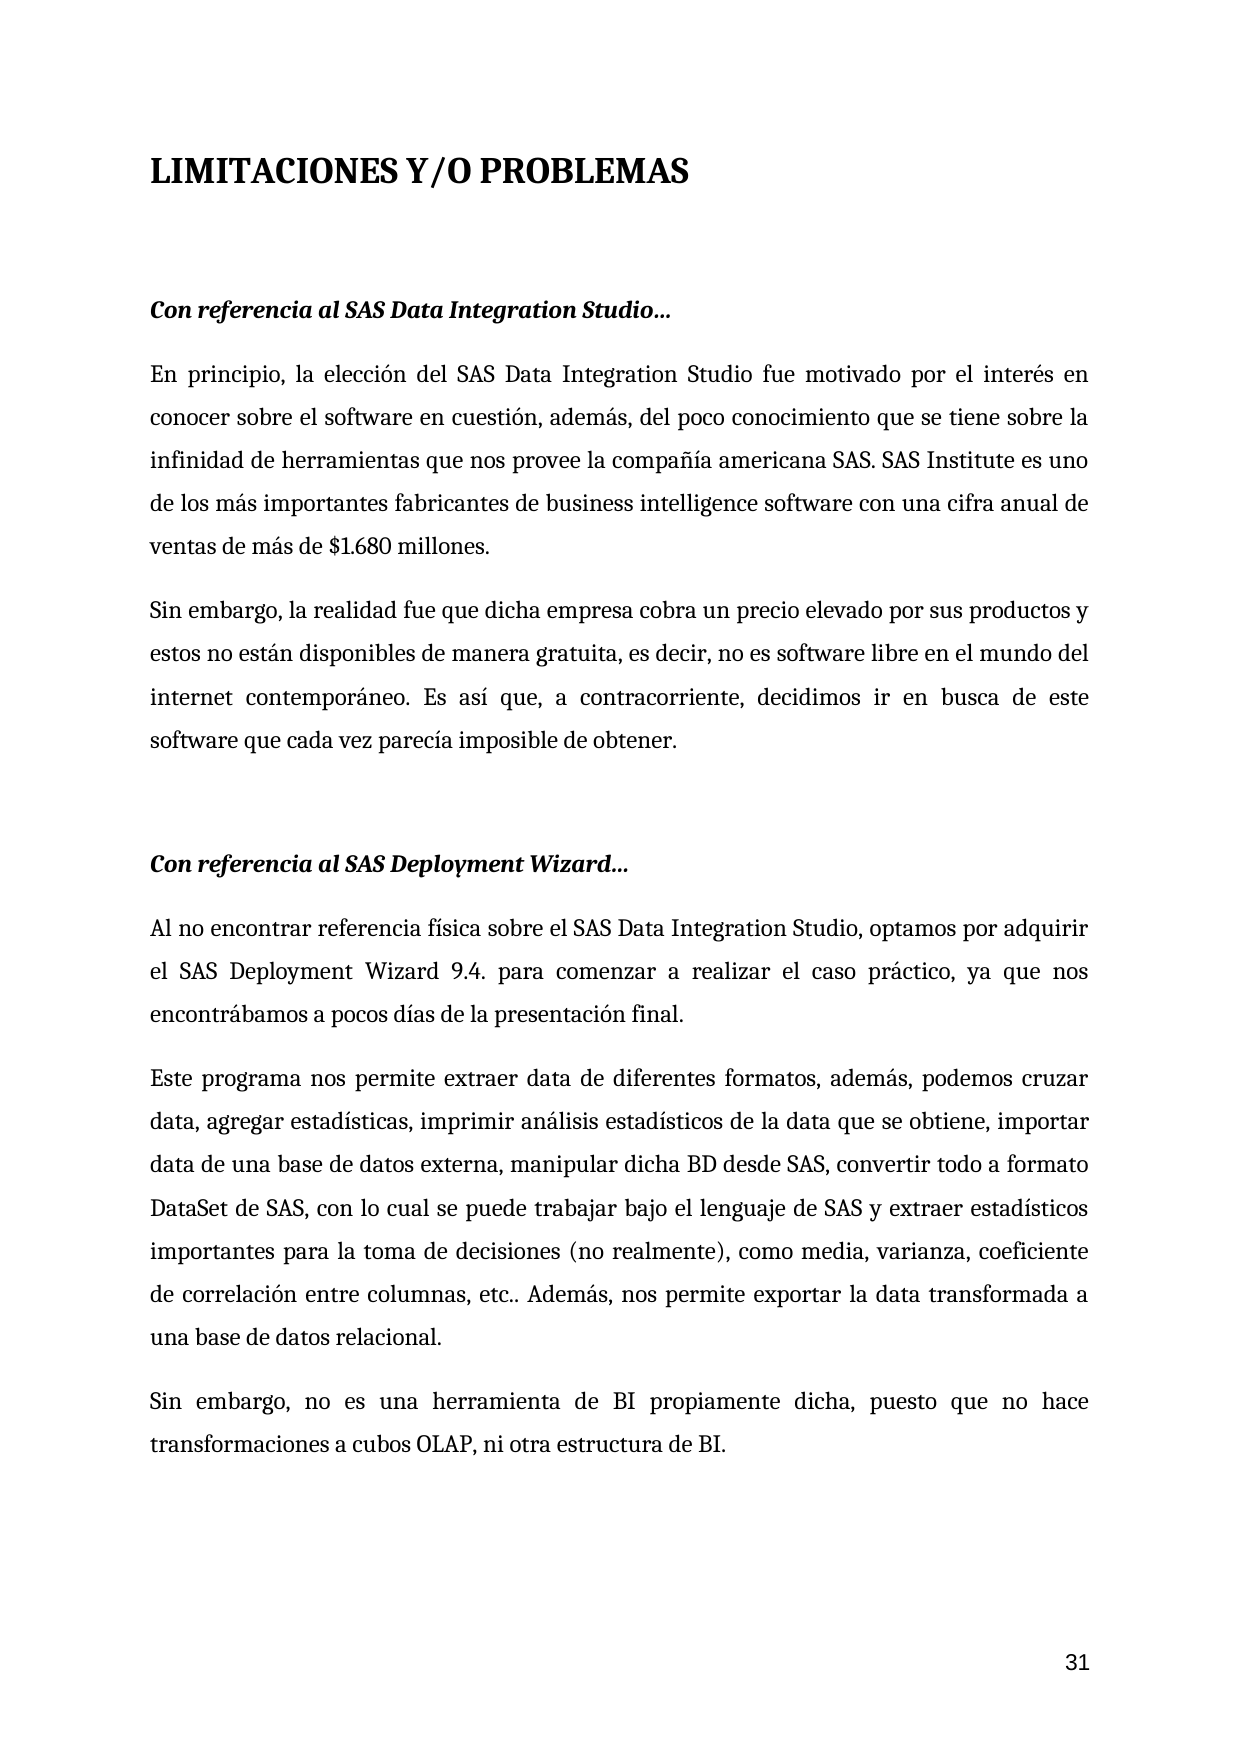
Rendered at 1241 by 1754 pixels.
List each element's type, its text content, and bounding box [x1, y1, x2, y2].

text Al no encontrar referencia física sobre el SAS Data Integration Studio, optamos por adquirir el SAS Deployment Wizard 9.4. para comenzar a realizar el caso práctico, ya que nos encontrábamos a pocos días de la presentación final. [150, 914, 1090, 1029]
text Sin embargo, la realidad fue que dicha empresa cobra un precio elevado por sus productos y estos no están disponibles de manera gratuita, es decir, no es software libre en el mundo del internet contemporáneo. Es así que, a contracorriente, decidimos ir en busca de este software que cada vez parecía imposible de obtener. [150, 596, 1090, 754]
text En principio, la elección del SAS Data Integration Studio fue motivado por el interés en conocer sobre el software en cuestión, además, del poco conocimiento que se tiene sobre la infinidad de herramientas que nos provee la compañía americana SAS. SAS Institute es uno de los más importantes fabricantes de business intelligence software con una cifra anual de ventas de más de $1.680 millones. [150, 360, 1090, 561]
text Sin embargo, no es una herramienta de BI propiamente dicha, puesto que no hace transformaciones a cubos OLAP, ni otra estructura de BI. [150, 1387, 1090, 1459]
text Este programa nos permite extraer data de diferentes formatos, además, podemos cruzar data, agregar estadísticas, imprimir análisis estadísticos de la data que se obtiene, importar data de una base de datos externa, manipular dicha BD desde SAS, convertir todo a formato DataSet de SAS, con lo cual se puede trabajar bajo el lenguaje de SAS y extraer estadísticos importantes para la toma de decisiones (no realmente), como media, varianza, coeficiente de correlación entre columnas, etc.. Además, nos permite exportar la data transformada a una base de datos relacional. [150, 1064, 1090, 1352]
text Con referencia al SAS Data Integration Studio… [150, 296, 1090, 324]
text Con referencia al SAS Deployment Wizard… [150, 850, 1090, 879]
subtitle LIMITACIONES Y/O PROBLEMAS [150, 150, 1090, 193]
